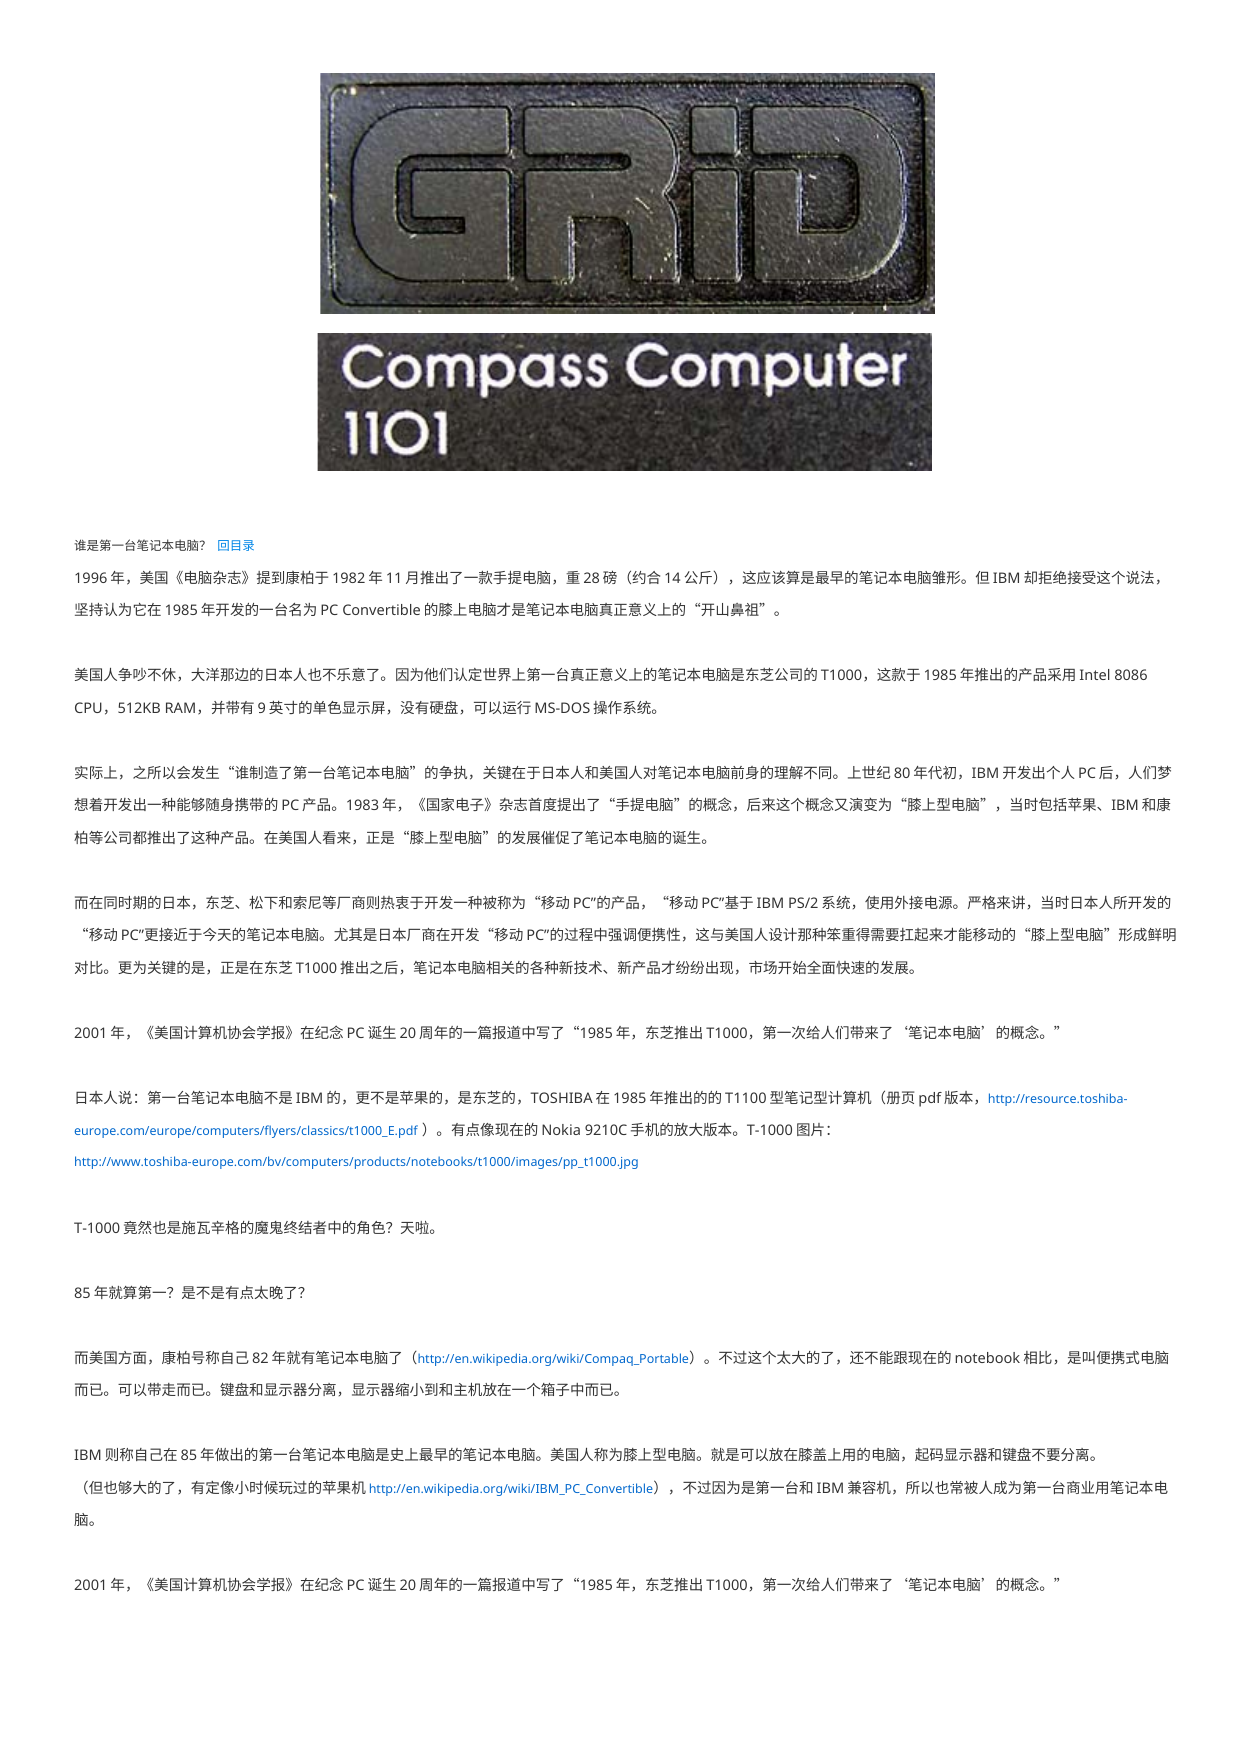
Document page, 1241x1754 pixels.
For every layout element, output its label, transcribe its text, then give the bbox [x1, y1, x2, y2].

text 谁是第一台笔记本电脑？ 回目录 [74, 528, 1181, 561]
text 1996年，美国《电脑杂志》提到康柏于1982年11月推出了一款手提电脑，重28磅（约合14公斤），这应该算是最早的笔记本电脑雏形。但IBM却拒绝接受这个说法，坚持认为它在1985年开发的一台名为PC Convertible的膝上电脑才是笔记本电脑真正意义上的“开山鼻祖”。 美国人争吵不休，大洋那边的日本人也不乐意了。因为他们认定世界上第一台真正意义上的笔记本电脑是东芝公司的T1000，这款于1985年推出的产品采用Intel 8086 CPU，512KB RAM，并带有9英寸的单色显示屏，没有硬盘，可以运行MS-DOS操作系统。 实际上，之所以会发生“谁制造了第一台笔记本电脑”的争执，关键在于日本人和美国人对笔记本电脑前身的理解不同。上世纪80年代初，IBM开发出个人PC后，人们梦想着开发出一种能够随身携带的PC产品。1983年，《国家电子》杂志首度提出了“手提电脑”的概念，后来这个概念又演变为“膝上型电脑”，当时包括苹果、IBM和康柏等公司都推出了这种产品。在美国人看来，正是“膝上型电脑”的发展催促了笔记本电脑的诞生。 而在同时期的日本，东芝、松下和索尼等厂商则热衷于开发一种被称为“移动PC”的产品，“移动PC”基于IBM PS/2系统，使用外接电源。严格来讲，当时日本人所开发的“移动PC”更接近于今天的笔记本电脑。尤其是日本厂商在开发“移动PC”的过程中强调便携性，这与美国人设计那种笨重得需要扛起来才能移动的“膝上型电脑”形成鲜明对比。更为关键的是，正是在东芝T1000推出之后，笔记本电脑相关的各种新技术、新产品才纷纷出现，市场开始全面快速的发展。 2001年，《美国计算机协会学报》在纪念PC诞生20周年的一篇报道中写了“1985年，东芝推出T1000，第一次给人们带来了‘笔记本电脑’的概念。” [74, 561, 1181, 1048]
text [74, 1081, 1181, 1601]
picture [317, 333, 932, 471]
picture [320, 73, 935, 314]
